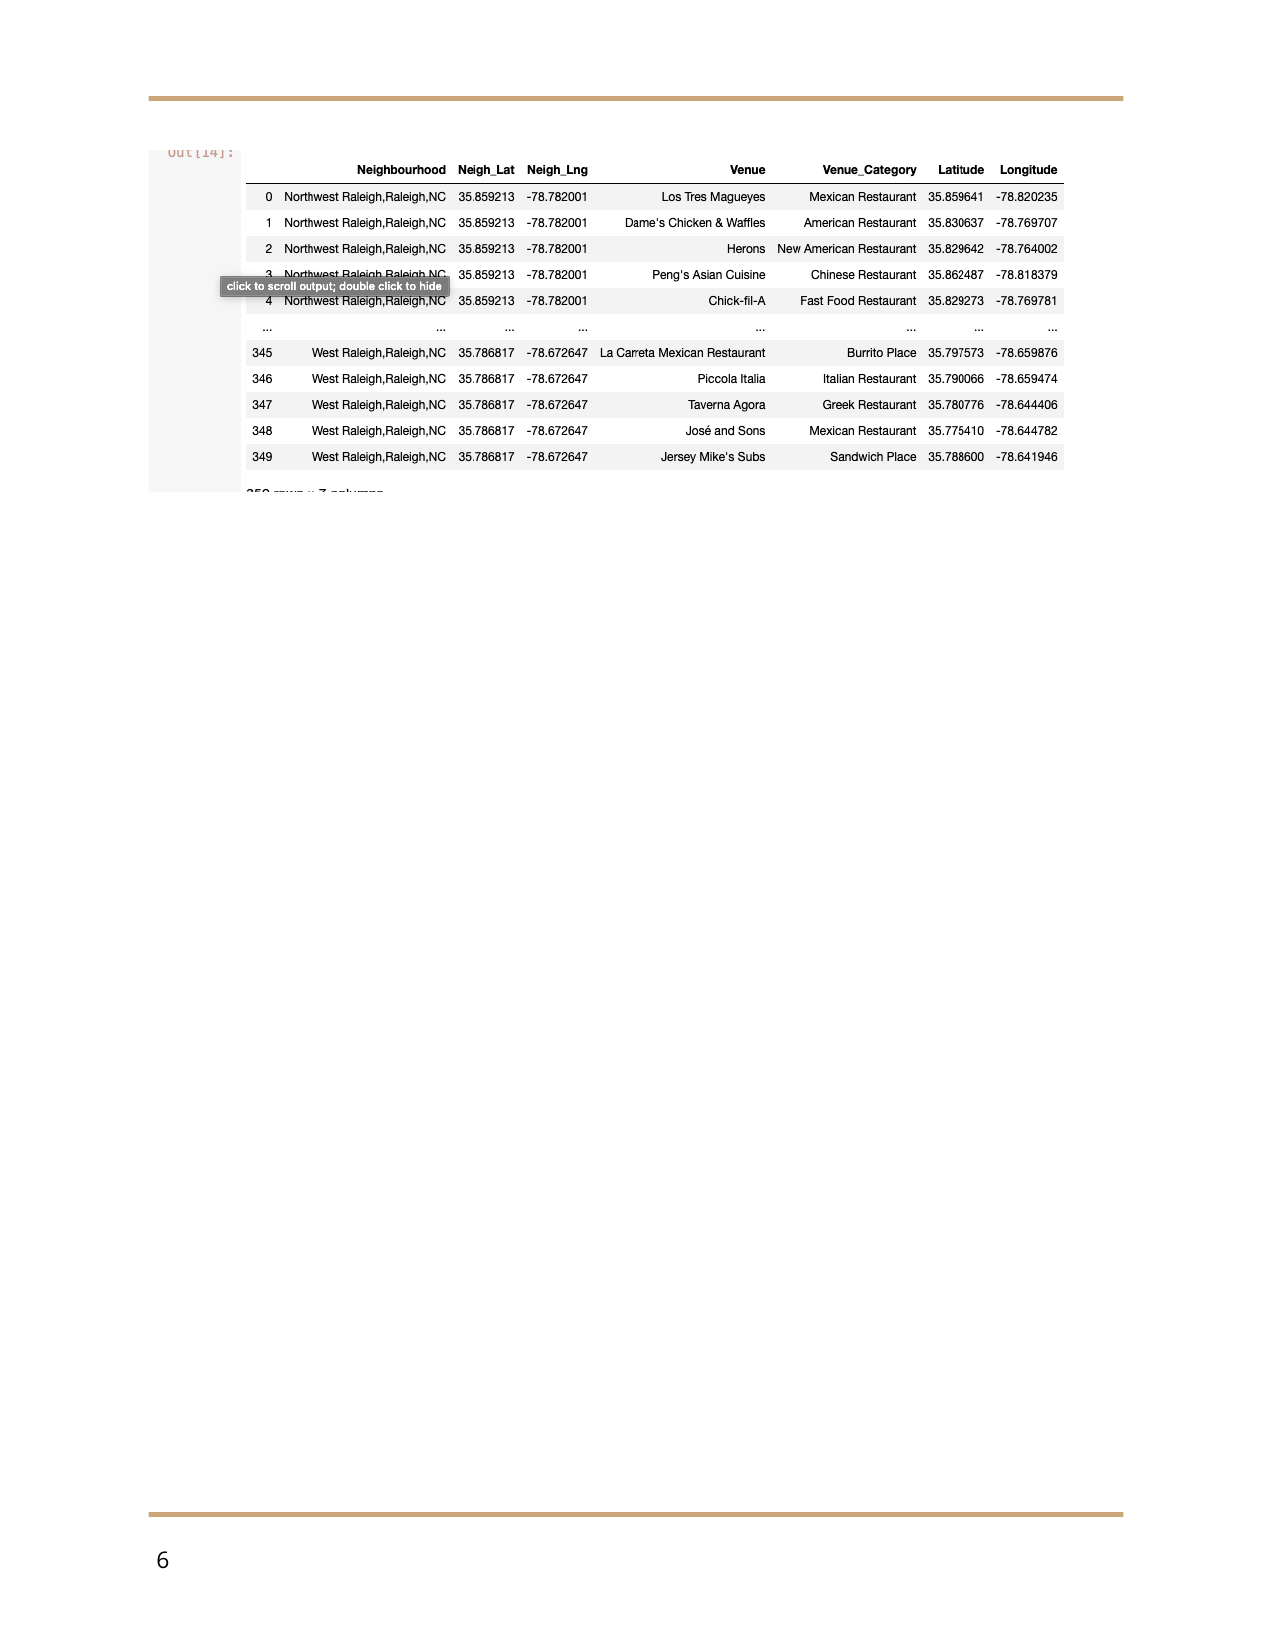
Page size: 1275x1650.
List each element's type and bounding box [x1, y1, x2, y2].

picture [148, 1512, 1124, 1517]
picture [148, 150, 1124, 492]
picture [148, 96, 1124, 101]
